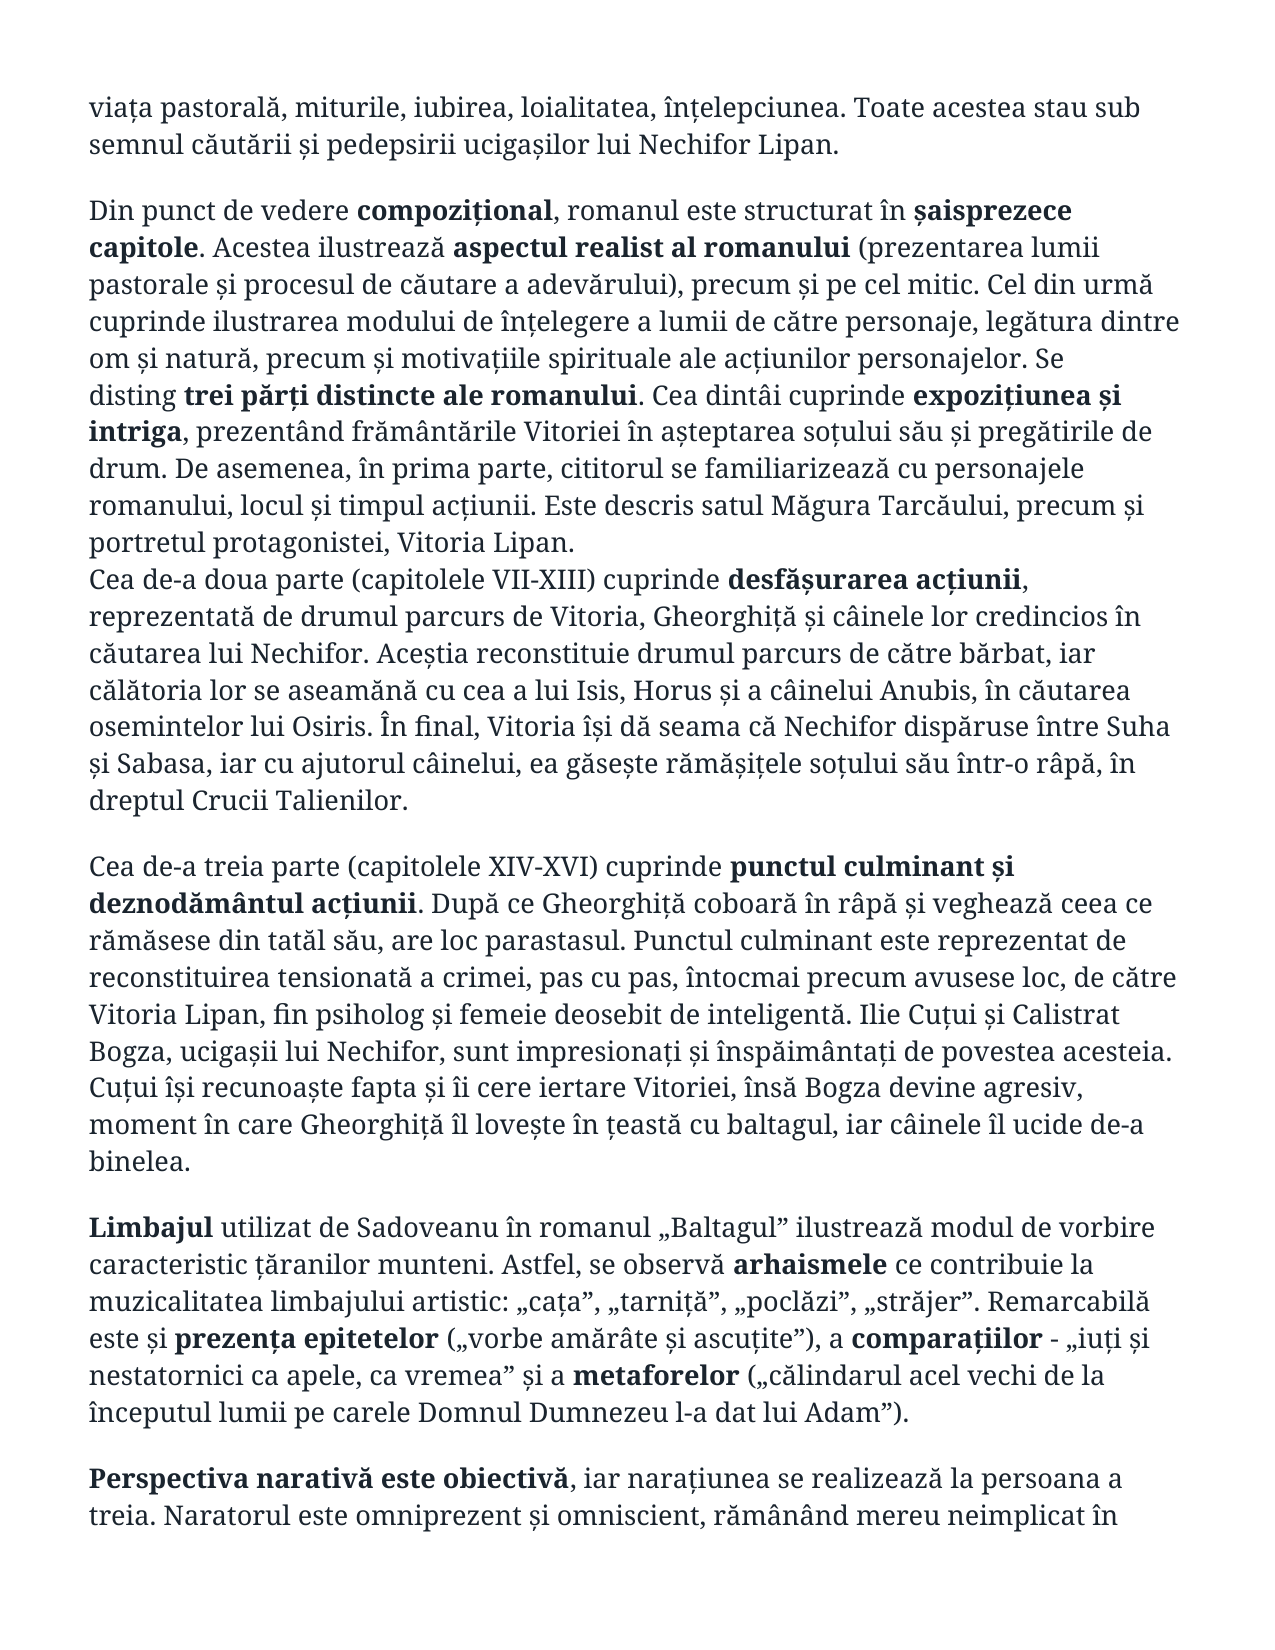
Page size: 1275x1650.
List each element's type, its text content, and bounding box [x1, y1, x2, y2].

text Limbajul utilizat de Sadoveanu în romanul „Baltagul” ilustrează modul de vorbire caracteristic țăranilor munteni. Astfel, se observă arhaismele ce contribuie la muzicalitatea limbajului artistic: „cața”, „tarniță”, „poclăzi”, „străjer”. Remarcabilă este și prezența epitetelor („vorbe amărâte și ascuțite”), a comparațiilor - „iuți și nestatornici ca apele, ca vremea” și a metaforelor („călindarul acel vechi de la începutul lumii pe carele Domnul Dumnezeu l-a dat lui Adam”). [89, 1209, 1186, 1430]
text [89, 89, 1186, 162]
text Cea de-a treia parte (capitolele XIV-XVI) cuprinde punctul culminant și deznodământul acțiunii. După ce Gheorghiță coboară în râpă și veghează ceea ce rămăsese din tatăl său, are loc parastasul. Punctul culminant este reprezentat de reconstituirea tensionată a crimei, pas cu pas, întocmai precum avusese loc, de către Vitoria Lipan, fin psiholog și femeie deosebit de inteligentă. Ilie Cuțui și Calistrat Bogza, ucigașii lui Nechifor, sunt impresionați și înspăimântați de povestea acesteia. Cuțui își recunoaște fapta și îi cere iertare Vitoriei, însă Bogza devine agresiv, moment în care Gheorghiță îl lovește în țeastă cu baltagul, iar câinele îl ucide de-a binelea. [89, 848, 1186, 1179]
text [89, 1459, 1186, 1533]
text Din punct de vedere compozițional, romanul este structurat în șaisprezece capitole. Acestea ilustrează aspectul realist al romanului (prezentarea lumii pastorale și procesul de căutare a adevărului), precum și pe cel mitic. Cel din urmă cuprinde ilustrarea modului de înțelegere a lumii de către personaje, legătura dintre om și natură, precum și motivațiile spirituale ale acțiunilor personajelor. Se disting trei părți distincte ale romanului. Cea dintâi cuprinde expozițiunea și intriga, prezentând frământările Vitoriei în așteptarea soțului său și pregătirile de drum. De asemenea, în prima parte, cititorul se familiarizează cu personajele romanului, locul și timpul acțiunii. Este descris satul Măgura Tarcăului, precum și portretul protagonistei, Vitoria Lipan. Cea de-a doua parte (capitolele VII-XIII) cuprinde desfășurarea acțiunii, reprezentată de drumul parcurs de Vitoria, Gheorghiță și câinele lor credincios în căutarea lui Nechifor. Aceștia reconstituie drumul parcurs de către bărbat, iar călătoria lor se aseamănă cu cea a lui Isis, Horus și a câinelui Anubis, în căutarea osemintelor lui Osiris. În final, Vitoria își dă seama că Nechifor dispăruse între Suha și Sabasa, iar cu ajutorul câinelui, ea găsește rămășițele soțului său într-o râpă, în dreptul Crucii Talienilor. [89, 192, 1186, 818]
